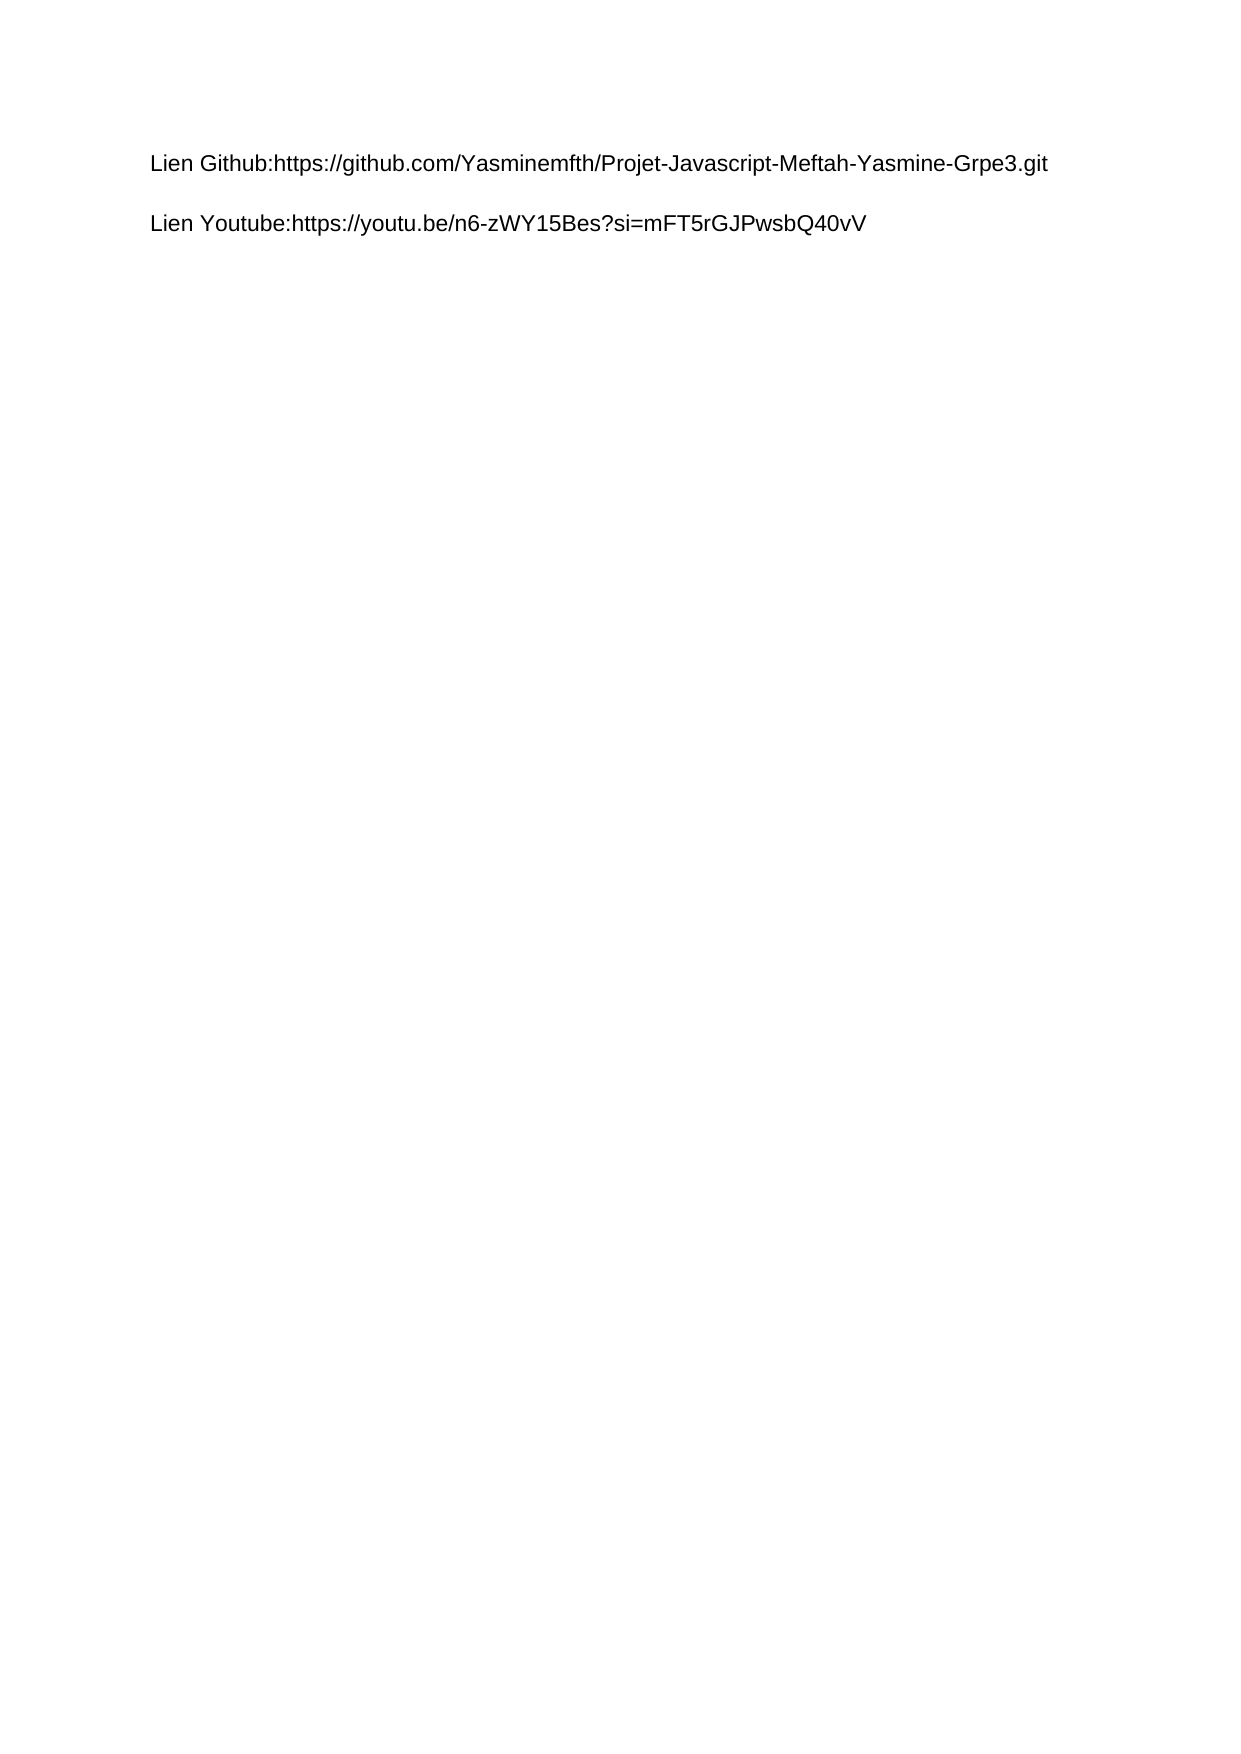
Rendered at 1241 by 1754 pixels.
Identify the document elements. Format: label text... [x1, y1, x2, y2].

text Lien Youtube:https://youtu.be/n6-zWY15Bes?si=mFT5rGJPwsbQ40vV [150, 210, 1090, 237]
text Lien Github:https://github.com/Yasminemfth/Projet-Javascript-Meftah-Yasmine-Grpe3.git [150, 150, 1090, 176]
